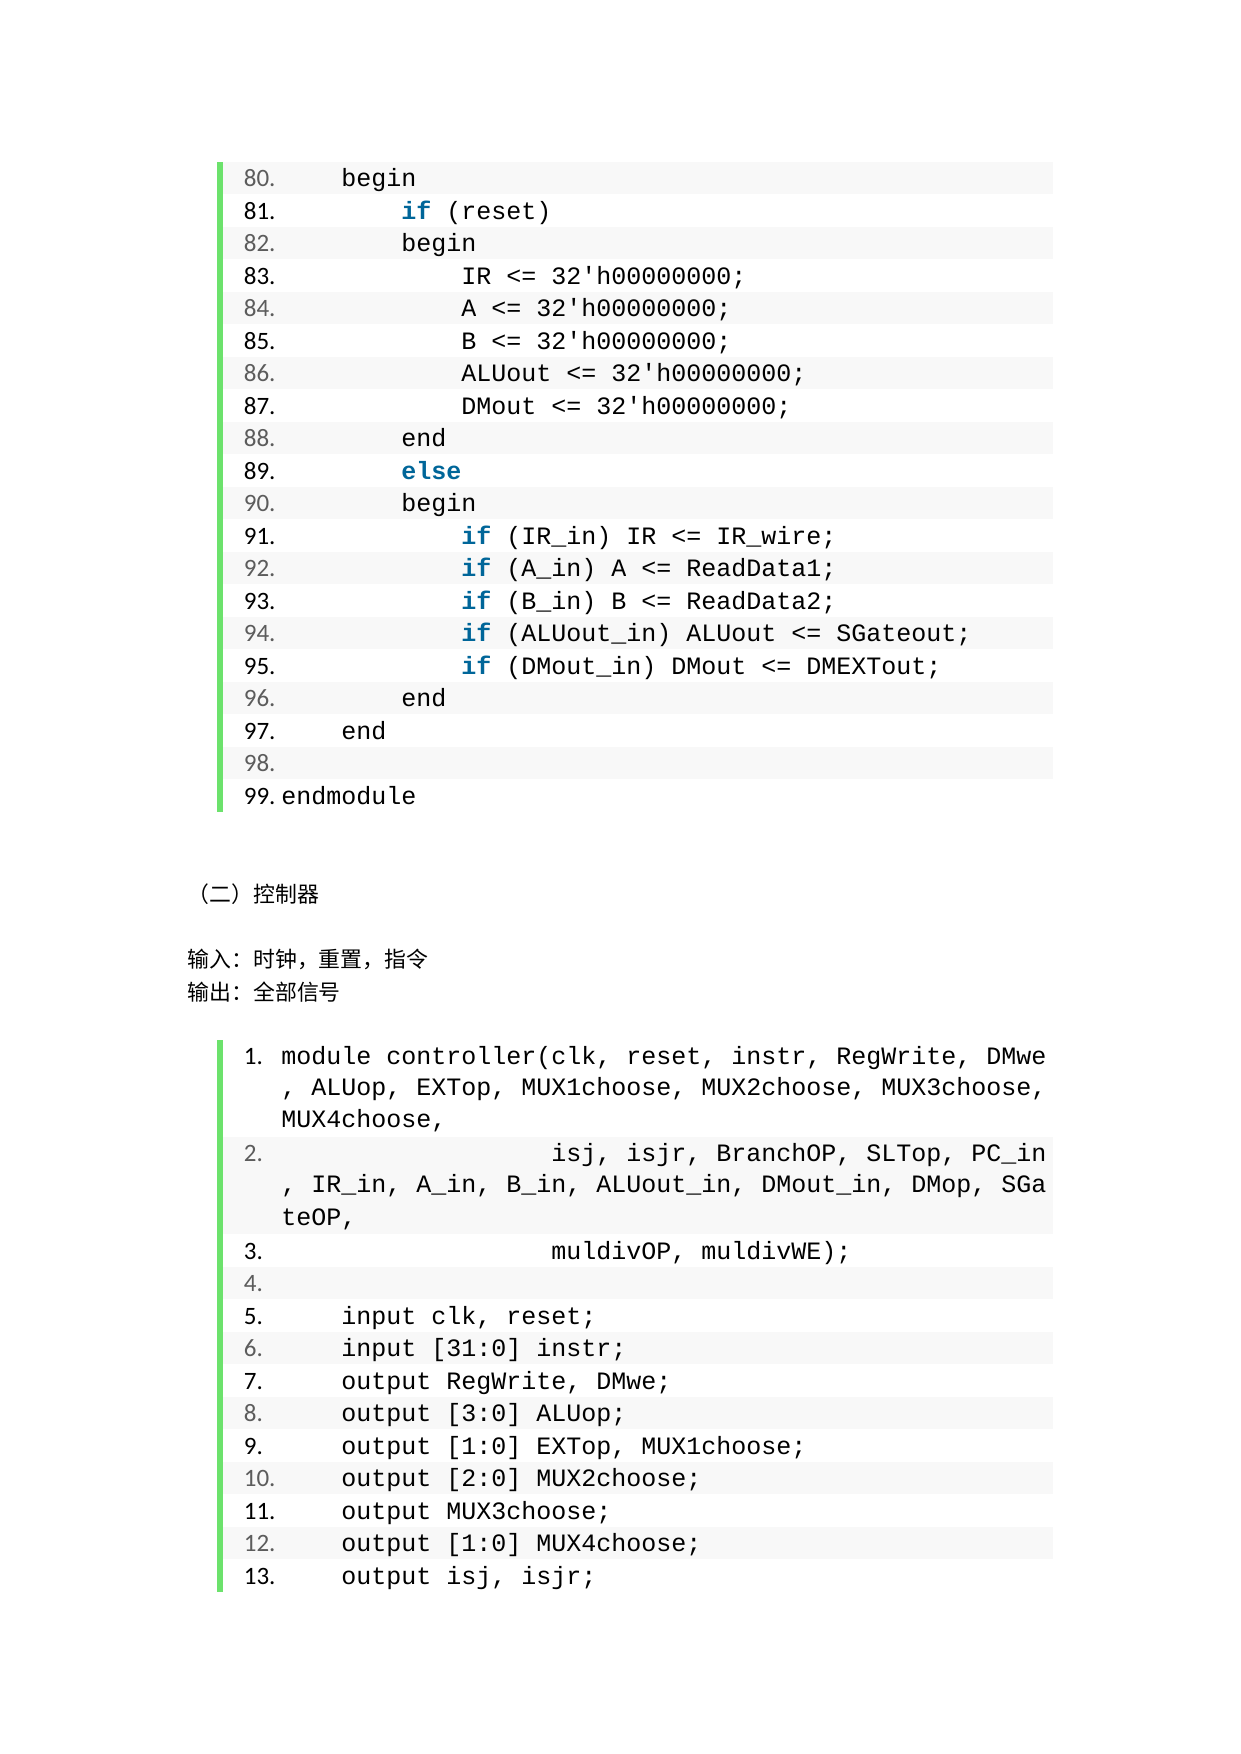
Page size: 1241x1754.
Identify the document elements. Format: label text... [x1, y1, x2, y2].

list B <= 32'h00000000; [223, 324, 1053, 357]
list begin [223, 162, 1053, 194]
list A <= 32'h00000000; [223, 292, 1053, 324]
list if (IR_in) IR <= IR_wire; [223, 519, 1053, 552]
list input [31:0] instr; [223, 1332, 1053, 1364]
list isj, isjr, BranchOP, SLTop, PC_in, IR_in, A_in, B_in, ALUout_in, DMout_in, DMop, SGateOP, [223, 1137, 1053, 1234]
list IR <= 32'h00000000; [223, 259, 1053, 292]
list begin [223, 487, 1053, 519]
list if (A_in) A <= ReadData1; [223, 552, 1053, 584]
list output RegWrite, DMwe; [223, 1364, 1053, 1397]
list 控制器 [187, 877, 1053, 909]
list endmodule [223, 779, 1053, 812]
list ALUout <= 32'h00000000; [223, 357, 1053, 389]
list output [2:0] MUX2choose; [223, 1462, 1053, 1494]
list muldivOP, muldivWE); [223, 1234, 1053, 1267]
list 输入：时钟，重置，指令 [187, 942, 1053, 974]
list else [223, 454, 1053, 487]
list if (B_in) B <= ReadData2; [223, 584, 1053, 617]
list output isj, isjr; [223, 1559, 1053, 1592]
list output MUX3choose; [223, 1494, 1053, 1527]
list module controller(clk, reset, instr, RegWrite, DMwe, ALUop, EXTop, MUX1choose, MUX2choose, MUX3choose, MUX4choose, [217, 1039, 1053, 1137]
list if (ALUout_in) ALUout <= SGateout; [223, 617, 1053, 649]
list if (reset) [223, 194, 1053, 227]
list end [223, 422, 1053, 454]
list input clk, reset; [223, 1299, 1053, 1332]
list 输出：全部信号 [187, 974, 1053, 1007]
list end [223, 682, 1053, 714]
list output [1:0] EXTop, MUX1choose; [223, 1429, 1053, 1462]
list if (DMout_in) DMout <= DMEXTout; [223, 649, 1053, 682]
list output [3:0] ALUop; [223, 1397, 1053, 1429]
list DMout <= 32'h00000000; [223, 389, 1053, 422]
list end [223, 714, 1053, 747]
list begin [223, 227, 1053, 259]
list output [1:0] MUX4choose; [223, 1527, 1053, 1559]
